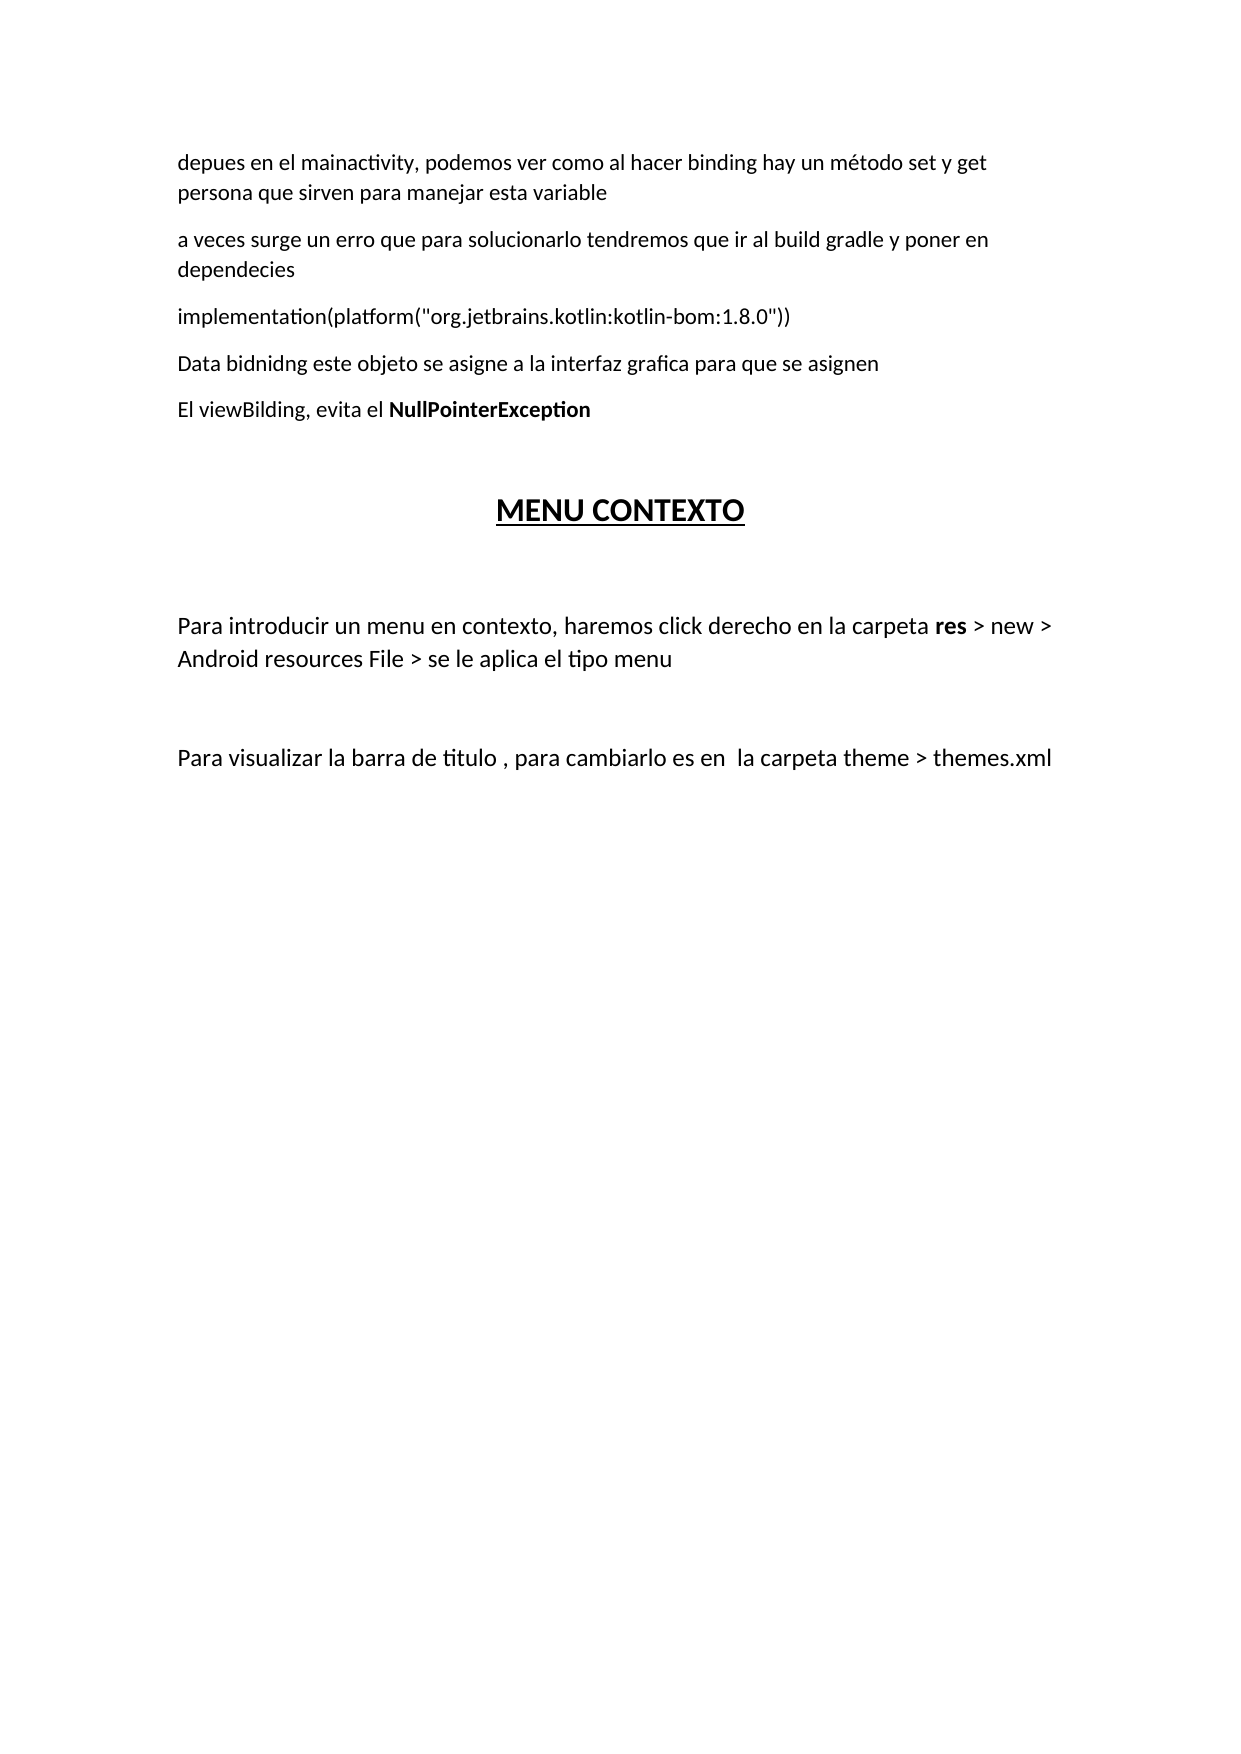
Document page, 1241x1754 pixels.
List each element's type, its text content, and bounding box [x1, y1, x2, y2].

text Para introducir un menu en contexto, haremos click derecho en la carpeta res > new > Android resources File > se le aplica el tipo menu [177, 611, 1063, 674]
text El viewBilding, evita el NullPointerException [177, 396, 1063, 423]
text MENU CONTEXTO [177, 489, 1063, 530]
text Data bidnidng este objeto se asigne a la interfaz grafica para que se asignen [177, 349, 1063, 377]
text depues en el mainactivity, podemos ver como al hacer binding hay un método set y get persona que sirven para manejar esta variable [177, 148, 1063, 206]
text Para visualizar la barra de titulo , para cambiarlo es en la carpeta theme > themes.xml [177, 743, 1063, 773]
text a veces surge un erro que para solucionarlo tendremos que ir al build gradle y poner en dependecies [177, 225, 1063, 283]
text implementation(platform("org.jetbrains.kotlin:kotlin-bom:1.8.0")) [177, 302, 1063, 330]
